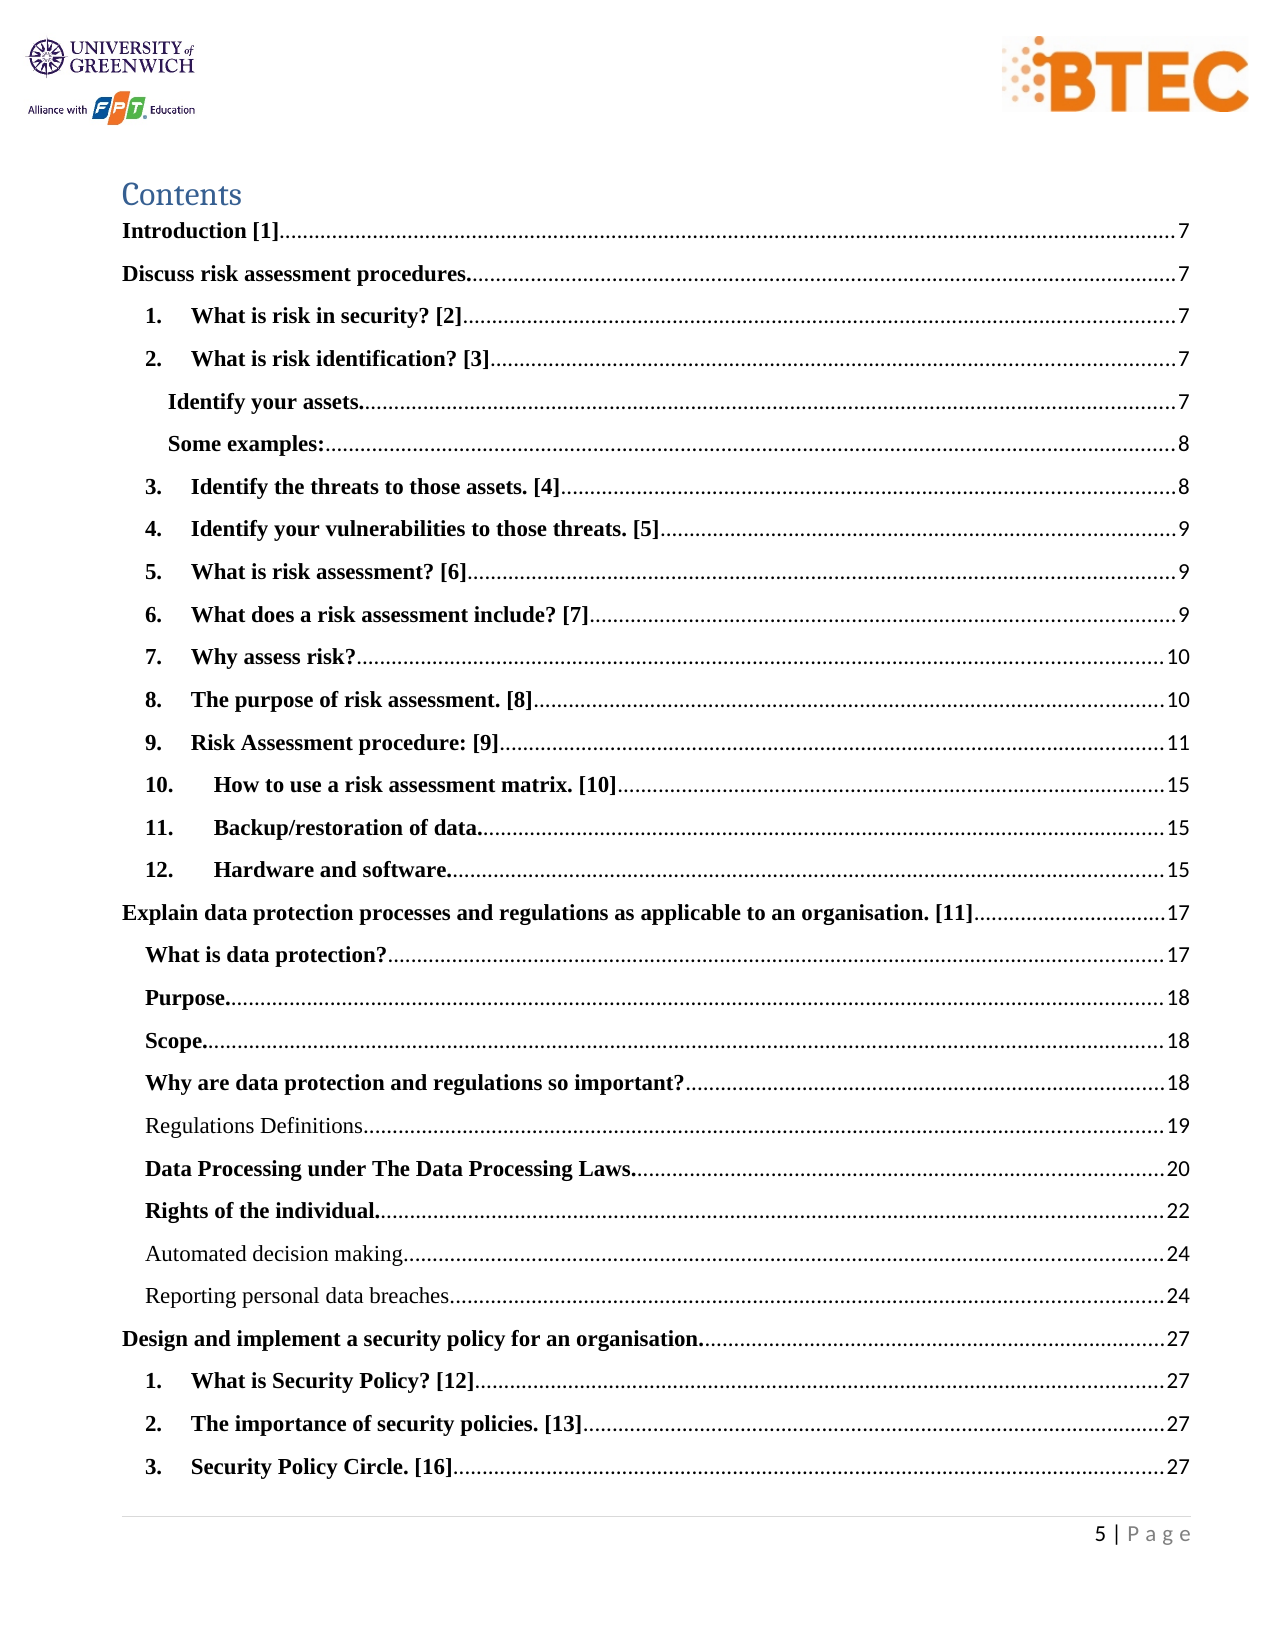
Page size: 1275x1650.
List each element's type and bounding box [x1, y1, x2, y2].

picture [14, 25, 207, 136]
picture [1001, 36, 1249, 112]
